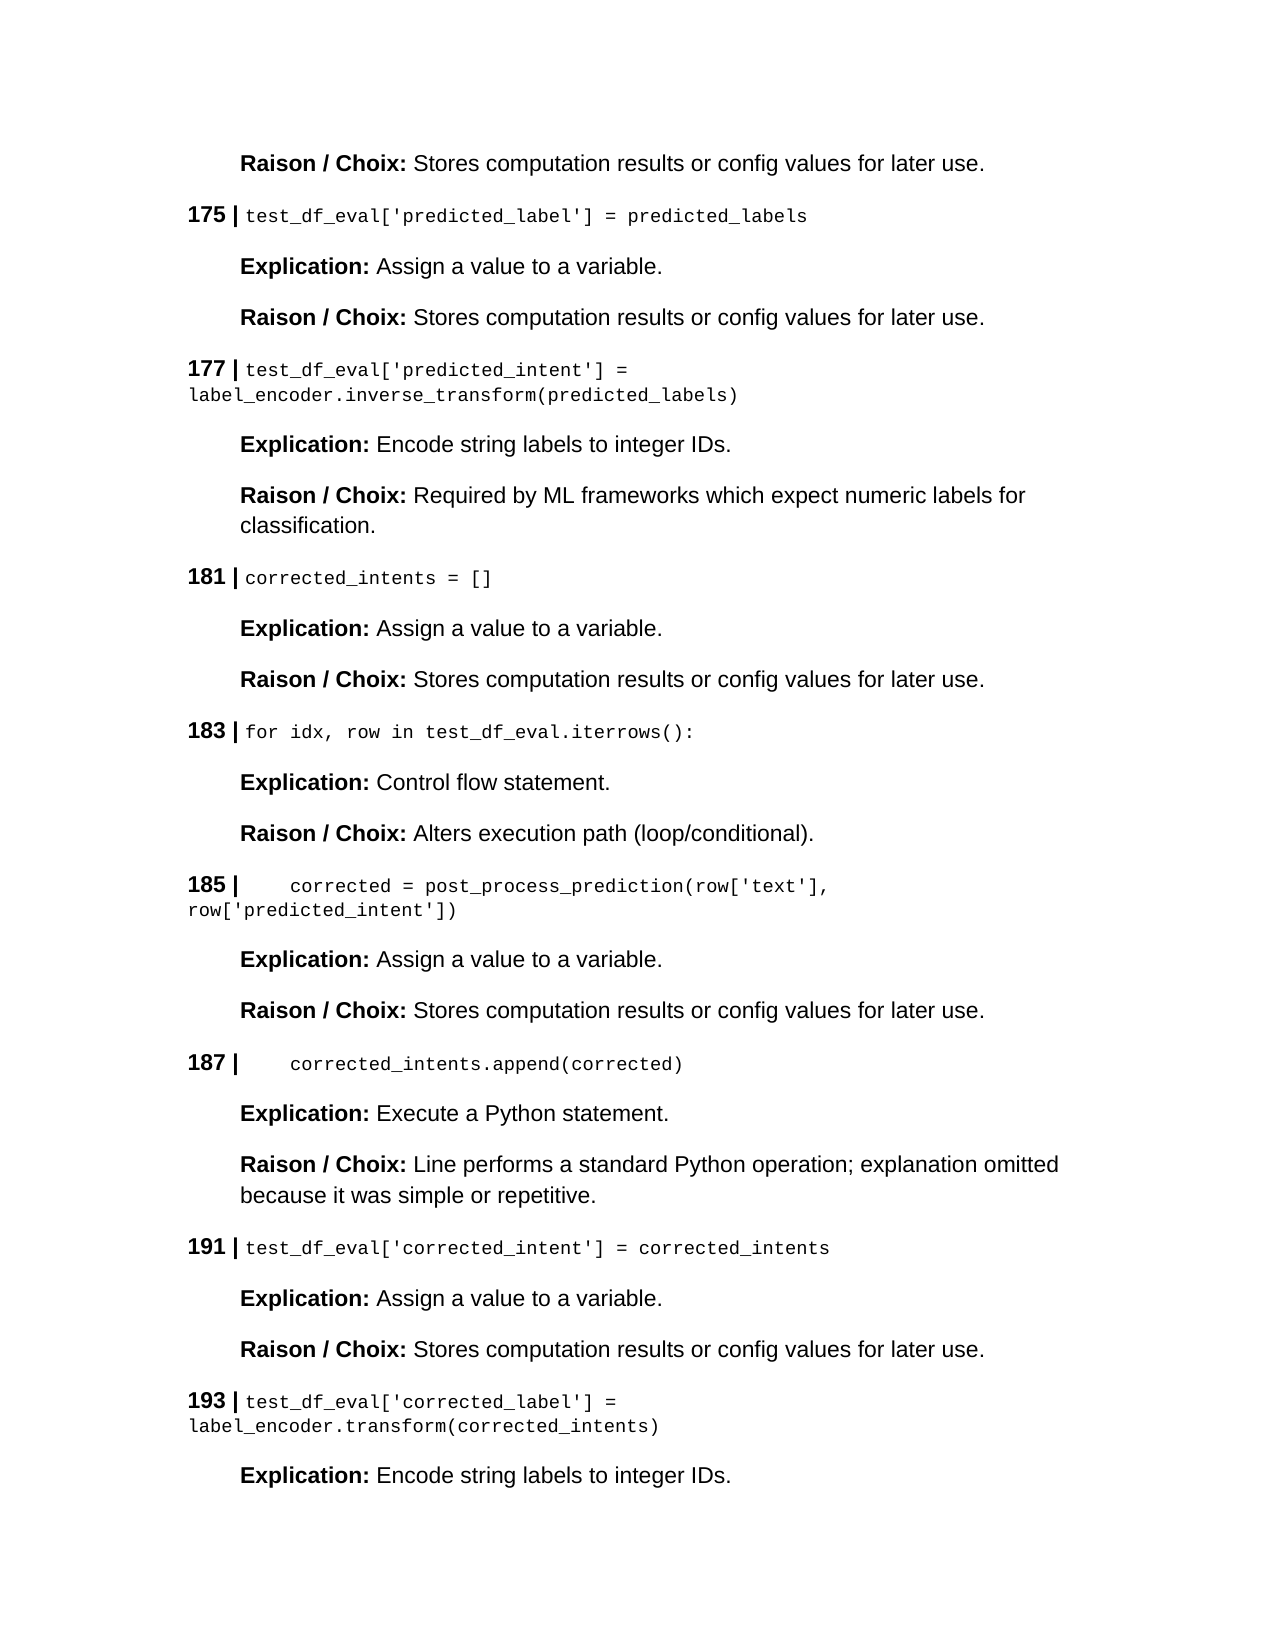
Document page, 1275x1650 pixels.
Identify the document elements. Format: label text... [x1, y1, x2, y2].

text Raison / Choix: Stores computation results or config values for later use. [240, 1336, 1087, 1362]
text Raison / Choix: Alters execution path (loop/conditional). [240, 820, 1087, 846]
text Explication: Encode string labels to integer IDs. [240, 431, 1087, 457]
text 183 | for idx, row in test_df_eval.iterrows(): [187, 717, 1087, 744]
text 177 | test_df_eval['predicted_intent'] = label_encoder.inverse_transform(predicted_labels) [187, 355, 1087, 407]
text Raison / Choix: Line performs a standard Python operation; explanation omitted because it was simple or repetitive. [240, 1151, 1087, 1208]
text Explication: Execute a Python statement. [240, 1100, 1087, 1127]
text Raison / Choix: Required by ML frameworks which expect numeric labels for classification. [240, 482, 1087, 538]
text Explication: Assign a value to a variable. [240, 615, 1087, 641]
text Explication: Assign a value to a variable. [240, 946, 1087, 973]
text Explication: Assign a value to a variable. [240, 1285, 1087, 1311]
text Explication: Control flow statement. [240, 769, 1087, 795]
text 191 | test_df_eval['corrected_intent'] = corrected_intents [187, 1233, 1087, 1260]
text 187 | corrected_intents.append(corrected) [187, 1048, 1087, 1076]
text 193 | test_df_eval['corrected_label'] = label_encoder.transform(corrected_intents) [187, 1387, 1087, 1438]
text Raison / Choix: Stores computation results or config values for later use. [240, 997, 1087, 1024]
text 181 | corrected_intents = [] [187, 563, 1087, 590]
text Raison / Choix: Stores computation results or config values for later use. [240, 666, 1087, 692]
text Raison / Choix: Stores computation results or config values for later use. [240, 150, 1087, 176]
text Explication: Encode string labels to integer IDs. [240, 1462, 1087, 1488]
text 175 | test_df_eval['predicted_label'] = predicted_labels [187, 201, 1087, 228]
text 185 | corrected = post_process_prediction(row['text'], row['predicted_intent']) [187, 871, 1087, 922]
text Raison / Choix: Stores computation results or config values for later use. [240, 304, 1087, 330]
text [240, 253, 1087, 279]
